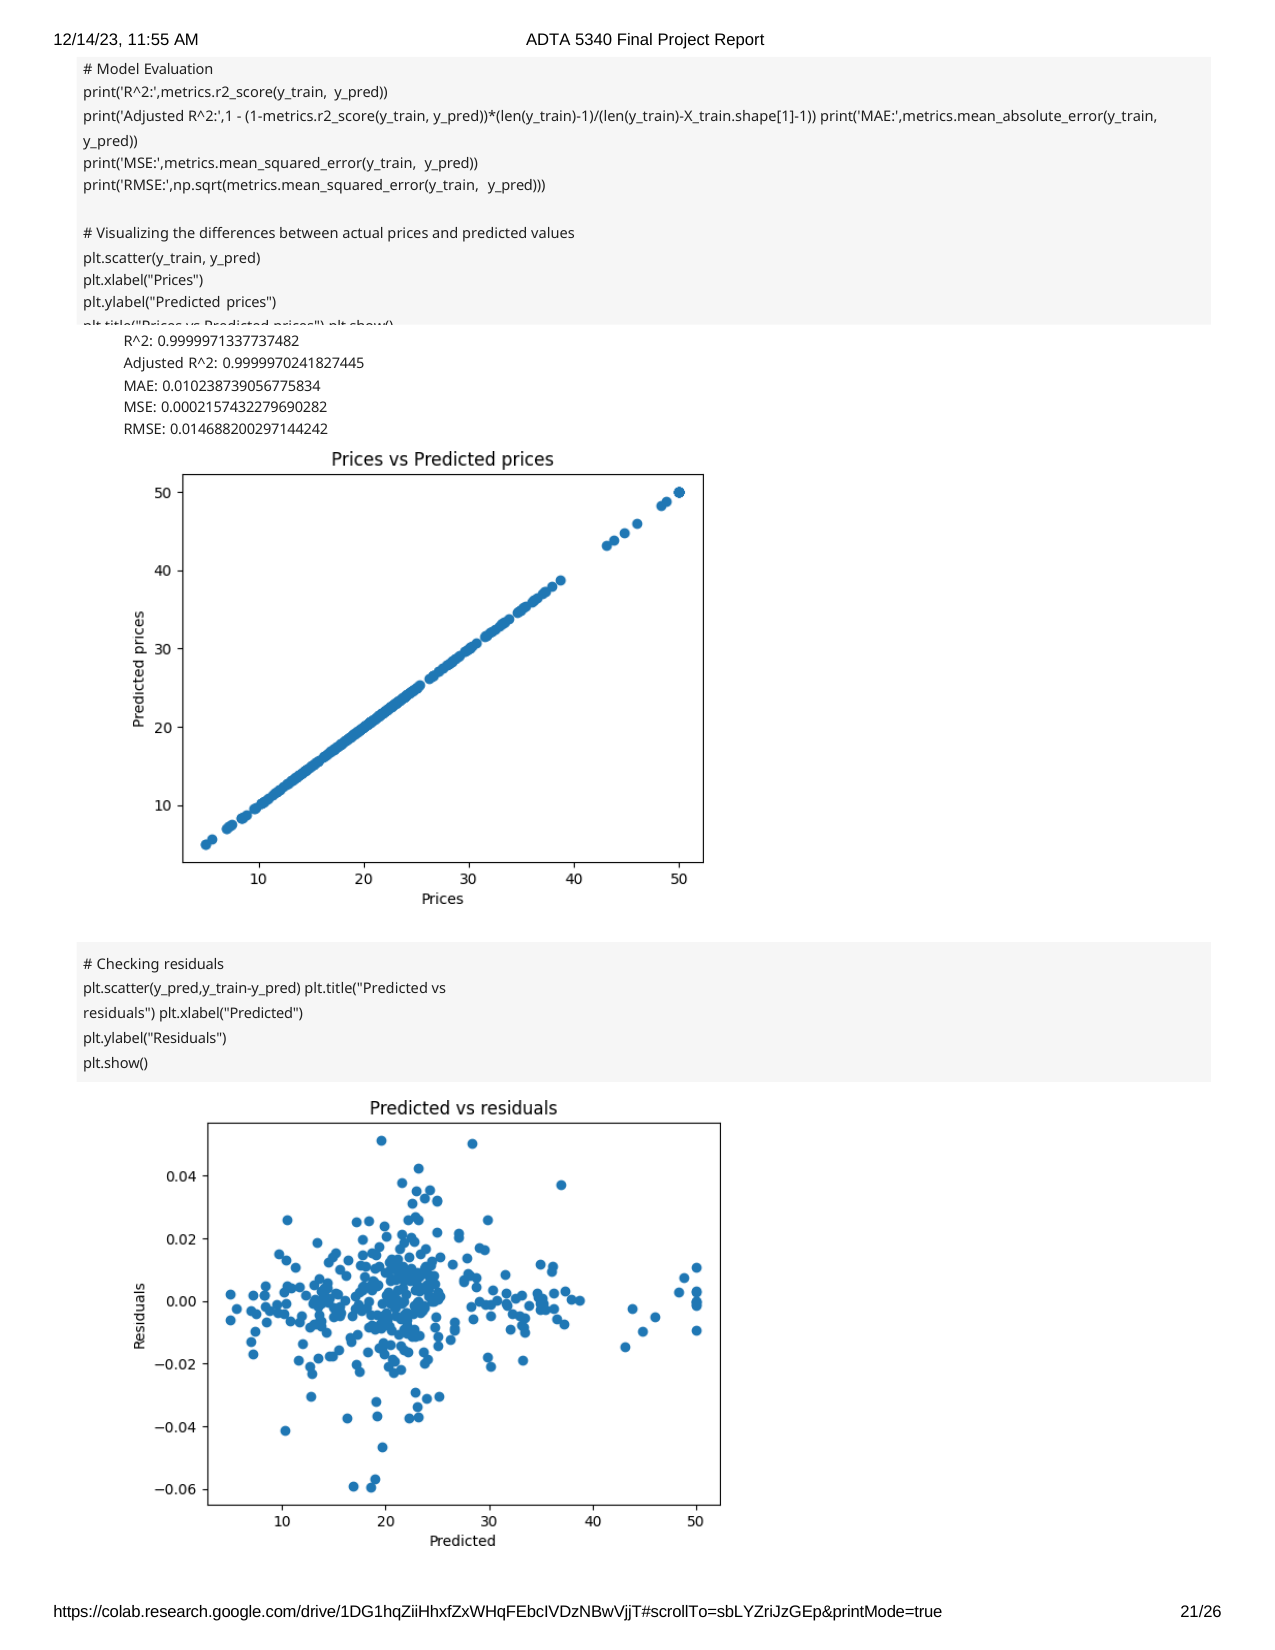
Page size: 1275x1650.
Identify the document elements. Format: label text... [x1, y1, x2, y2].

picture [133, 1100, 722, 1546]
text RMSE: 0.014688200297144242 [123, 419, 1227, 439]
picture [132, 451, 705, 904]
text MSE: 0.0002157432279690282 [123, 397, 1227, 417]
text R^2: 0.9999971337737482 [123, 331, 1227, 351]
text Adjusted R^2: 0.9999970241827445 [123, 353, 1227, 373]
text MAE: 0.010238739056775834 [123, 376, 1227, 395]
